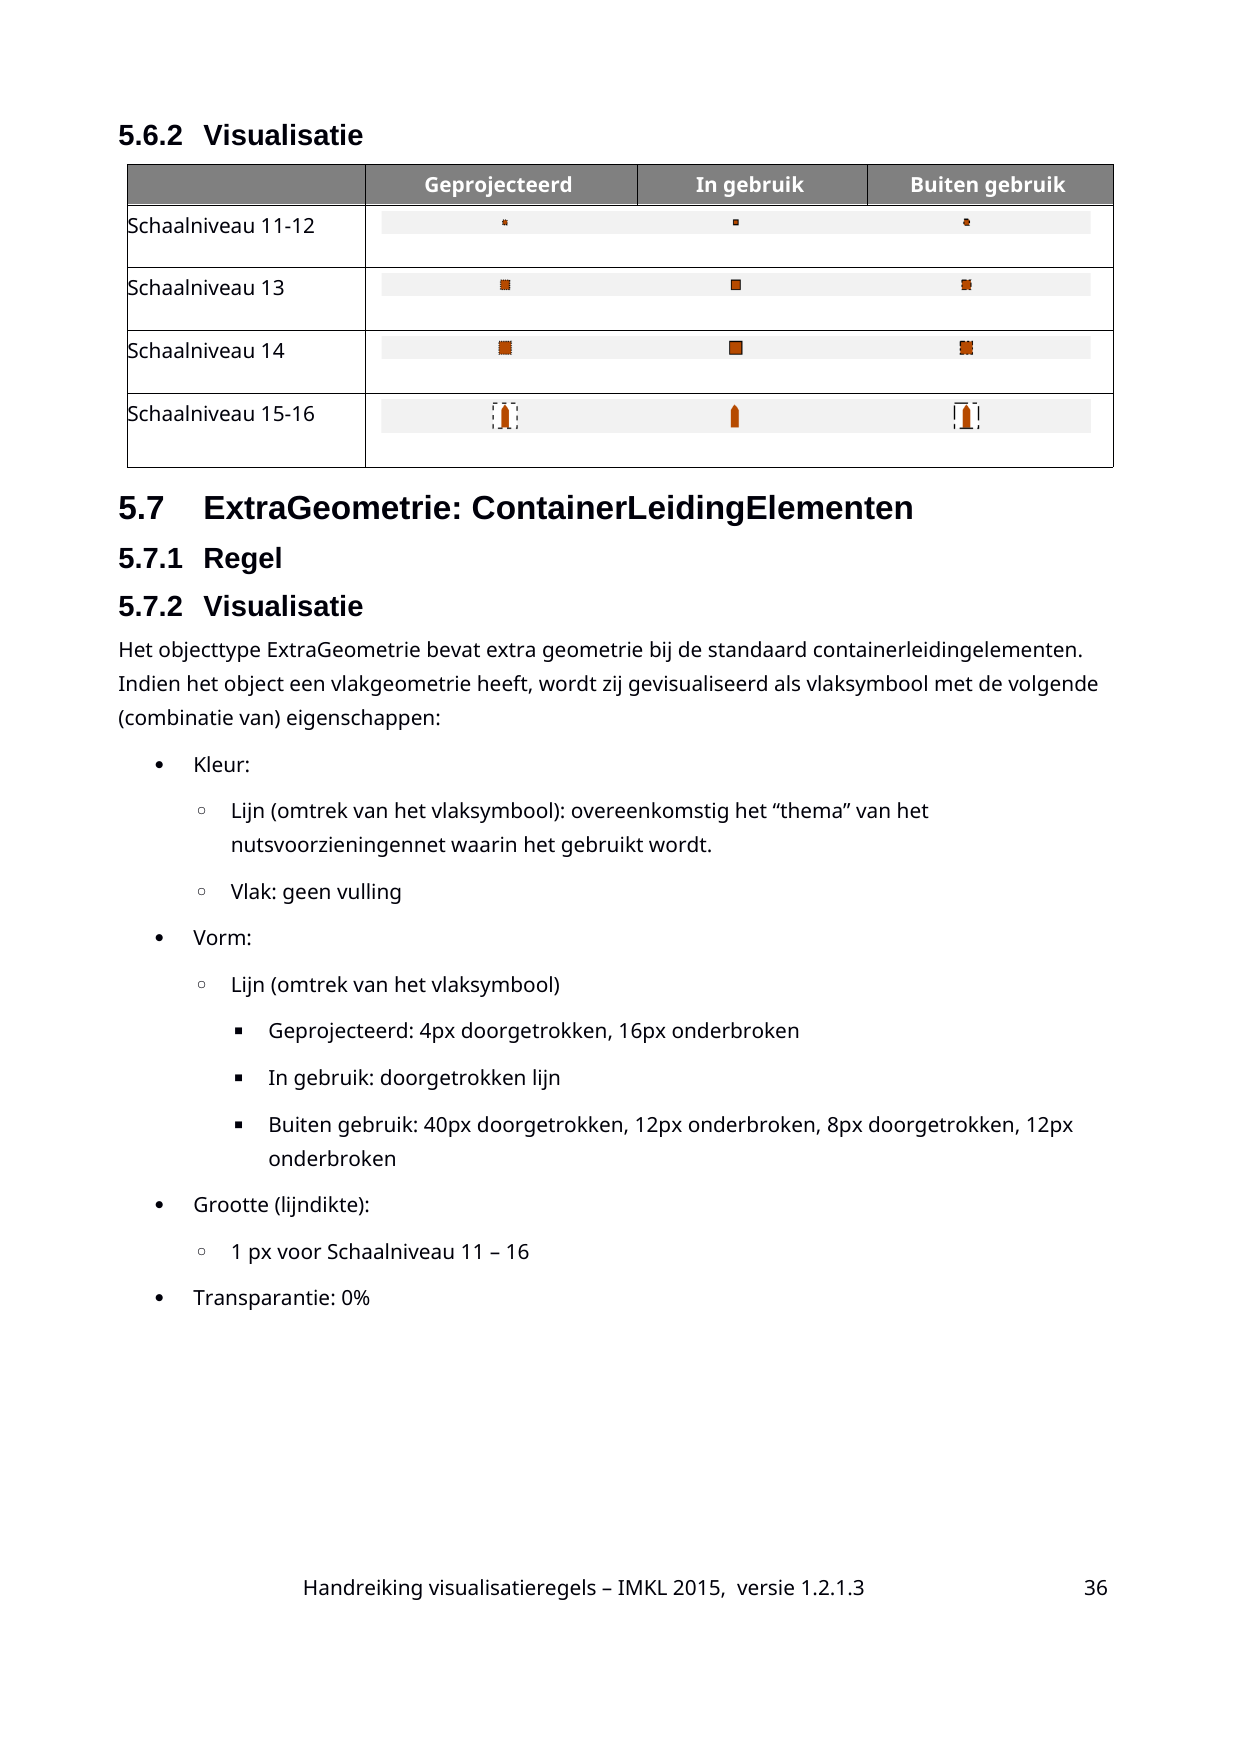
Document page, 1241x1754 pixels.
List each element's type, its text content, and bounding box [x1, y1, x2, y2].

list Transparantie: 0% [156, 1283, 1122, 1346]
table_cell Schaalniveau 13 [128, 268, 365, 330]
table_cell [366, 394, 1113, 466]
list Geprojecteerd: 4px doorgetrokken, 16px onderbroken [231, 1017, 1122, 1045]
picture [381, 211, 1091, 234]
table_header Buiten gebruik [868, 165, 1113, 204]
list In gebruik: doorgetrokken lijn [231, 1063, 1122, 1092]
list Lijn (omtrek van het vlaksymbool) [193, 970, 1122, 998]
table_cell Schaalniveau 14 [128, 331, 365, 393]
list Kleur: [156, 750, 1122, 778]
table_cell [366, 331, 1113, 393]
list Grootte (lijndikte): [156, 1190, 1122, 1219]
list Vorm: [156, 923, 1122, 952]
picture [381, 399, 1091, 433]
list Vlak: geen vulling [193, 877, 1122, 905]
table_header Geprojecteerd [366, 165, 637, 204]
list Buiten gebruik: 40px doorgetrokken, 12px onderbroken, 8px doorgetrokken, 12px onderbroken [231, 1110, 1122, 1172]
list Lijn (omtrek van het vlaksymbool): overeenkomstig het “thema” van het nutsvoorzieningennet waarin het gebruikt wordt. [193, 796, 1122, 859]
picture [381, 273, 1091, 296]
picture [381, 336, 1091, 359]
text Het objecttype ExtraGeometrie bevat extra geometrie bij de standaard containerleidingelementen. Indien het object een vlakgeometrie heeft, wordt zij gevisualiseerd als vlaksymbool met de volgende (combinatie van) eigenschappen: [118, 635, 1122, 732]
subtitle Regel [118, 541, 1122, 574]
table_header [128, 165, 365, 204]
table_cell [366, 206, 1113, 267]
table_header In gebruik [638, 165, 867, 204]
table_cell Schaalniveau 11-12 [128, 206, 365, 267]
table_cell [366, 268, 1113, 330]
list 1 px voor Schaalniveau 11 – 16 [193, 1237, 1122, 1265]
subtitle Visualisatie [118, 118, 1122, 152]
table_cell Schaalniveau 15-16 [128, 394, 365, 466]
subtitle Visualisatie [118, 589, 1122, 622]
subtitle ExtraGeometrie: ContainerLeidingElementen [118, 488, 1122, 526]
